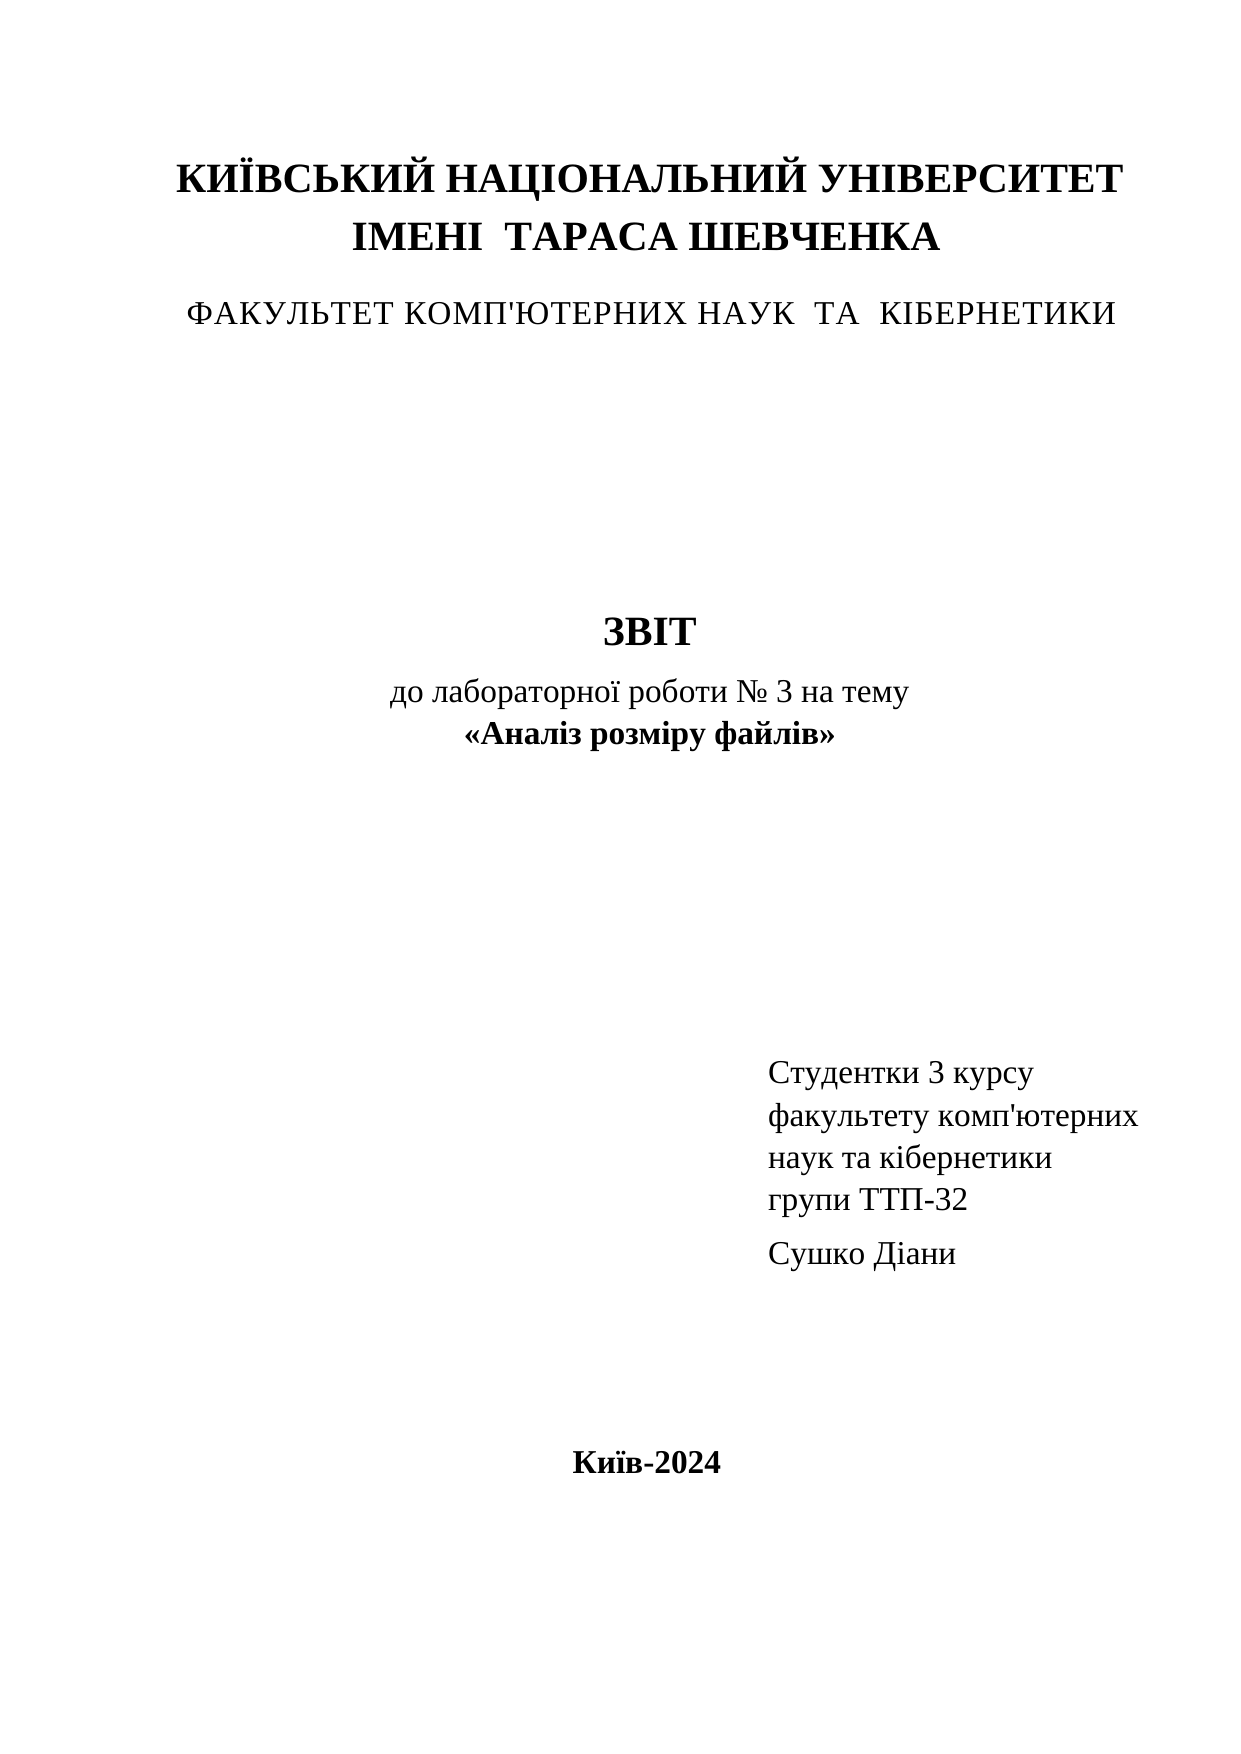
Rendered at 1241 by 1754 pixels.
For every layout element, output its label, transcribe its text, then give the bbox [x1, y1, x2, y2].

text «Аналіз розміру файлів» [148, 714, 1152, 752]
text Студентки 3 курсу факультету комп'ютерних наук та кібернетики [768, 1053, 1152, 1175]
text ЗВІТ [148, 606, 1152, 654]
text Київ-2024 [148, 1442, 1146, 1481]
text ІМЕНІ ТАРАСА ШЕВЧЕНКА [148, 212, 1144, 259]
text групи ТТП-32 [768, 1179, 1152, 1217]
text до лабораторної роботи № 3 на тему [148, 672, 1152, 710]
text КИЇВСЬКИЙ НАЦІОНАЛЬНИЙ УНІВЕРСИТЕТ [148, 153, 1152, 201]
text ФАКУЛЬТЕТ КОМП'ЮТЕРНИХ НАУК ТА КІБЕРНЕТИКИ [186, 293, 1152, 332]
text Сушко Діани [768, 1233, 1146, 1272]
